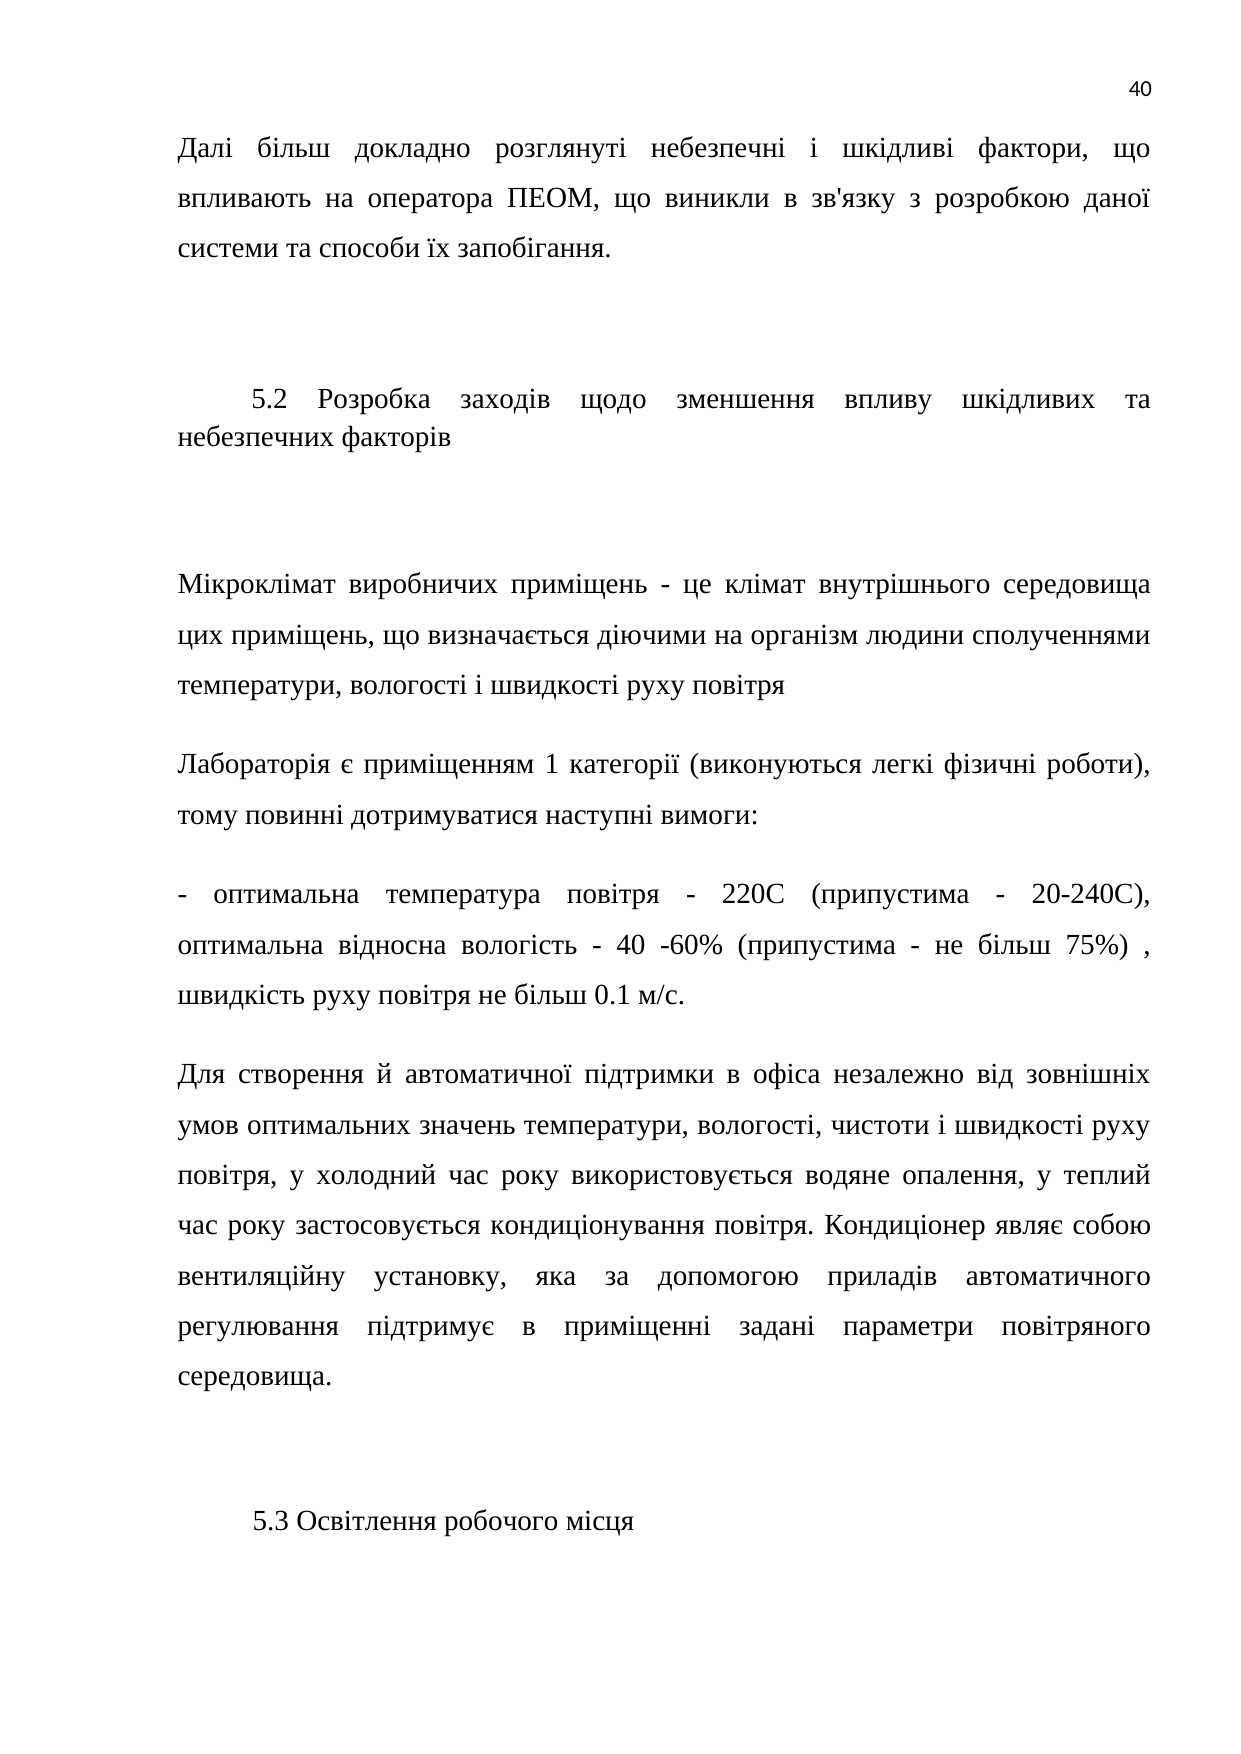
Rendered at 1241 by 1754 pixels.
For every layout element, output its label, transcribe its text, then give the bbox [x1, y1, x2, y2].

text Далі більш докладно розглянуті небезпечні і шкідливі фактори, що впливають на оператора ПЕОМ, що виникли в зв'язку з розробкою даної системи та способи їх запобігання. [177, 130, 1152, 264]
text Для створення й автоматичної підтримки в офіса незалежно від зовнішніх умов оптимальних значень температури, вологості, чистоти і швидкості руху повітря, у холодний час року використовується водяне опалення, у теплий час року застосовується кондиціонування повітря. Кондиціонер являє собою вентиляційну установку, яка за допомогою приладів автоматичного регулювання підтримує в приміщенні задані параметри повітряного середовища. [177, 1057, 1152, 1392]
subtitle 5.3 Освітлення робочого місця [177, 1503, 1152, 1537]
subtitle 5.2 Розробка заходів щодо зменшення впливу шкідливих та небезпечних факторів [177, 381, 1152, 453]
text Мікроклімат виробничих приміщень - це клімат внутрішнього середовища цих приміщень, що визначається діючими на організм людини сполученнями температури, вологості і швидкості руху повітря [177, 567, 1152, 701]
text - оптимальна температура повітря - 220С (припустима - 20-240С), оптимальна відносна вологість - 40 -60% (припустима - не більш 75%) , швидкість руху повітря не більш 0.1 м/с. [177, 876, 1152, 1011]
text Лабораторія є приміщенням 1 категорії (виконуються легкі фізичні роботи), тому повинні дотримуватися наступні вимоги: [177, 747, 1152, 831]
